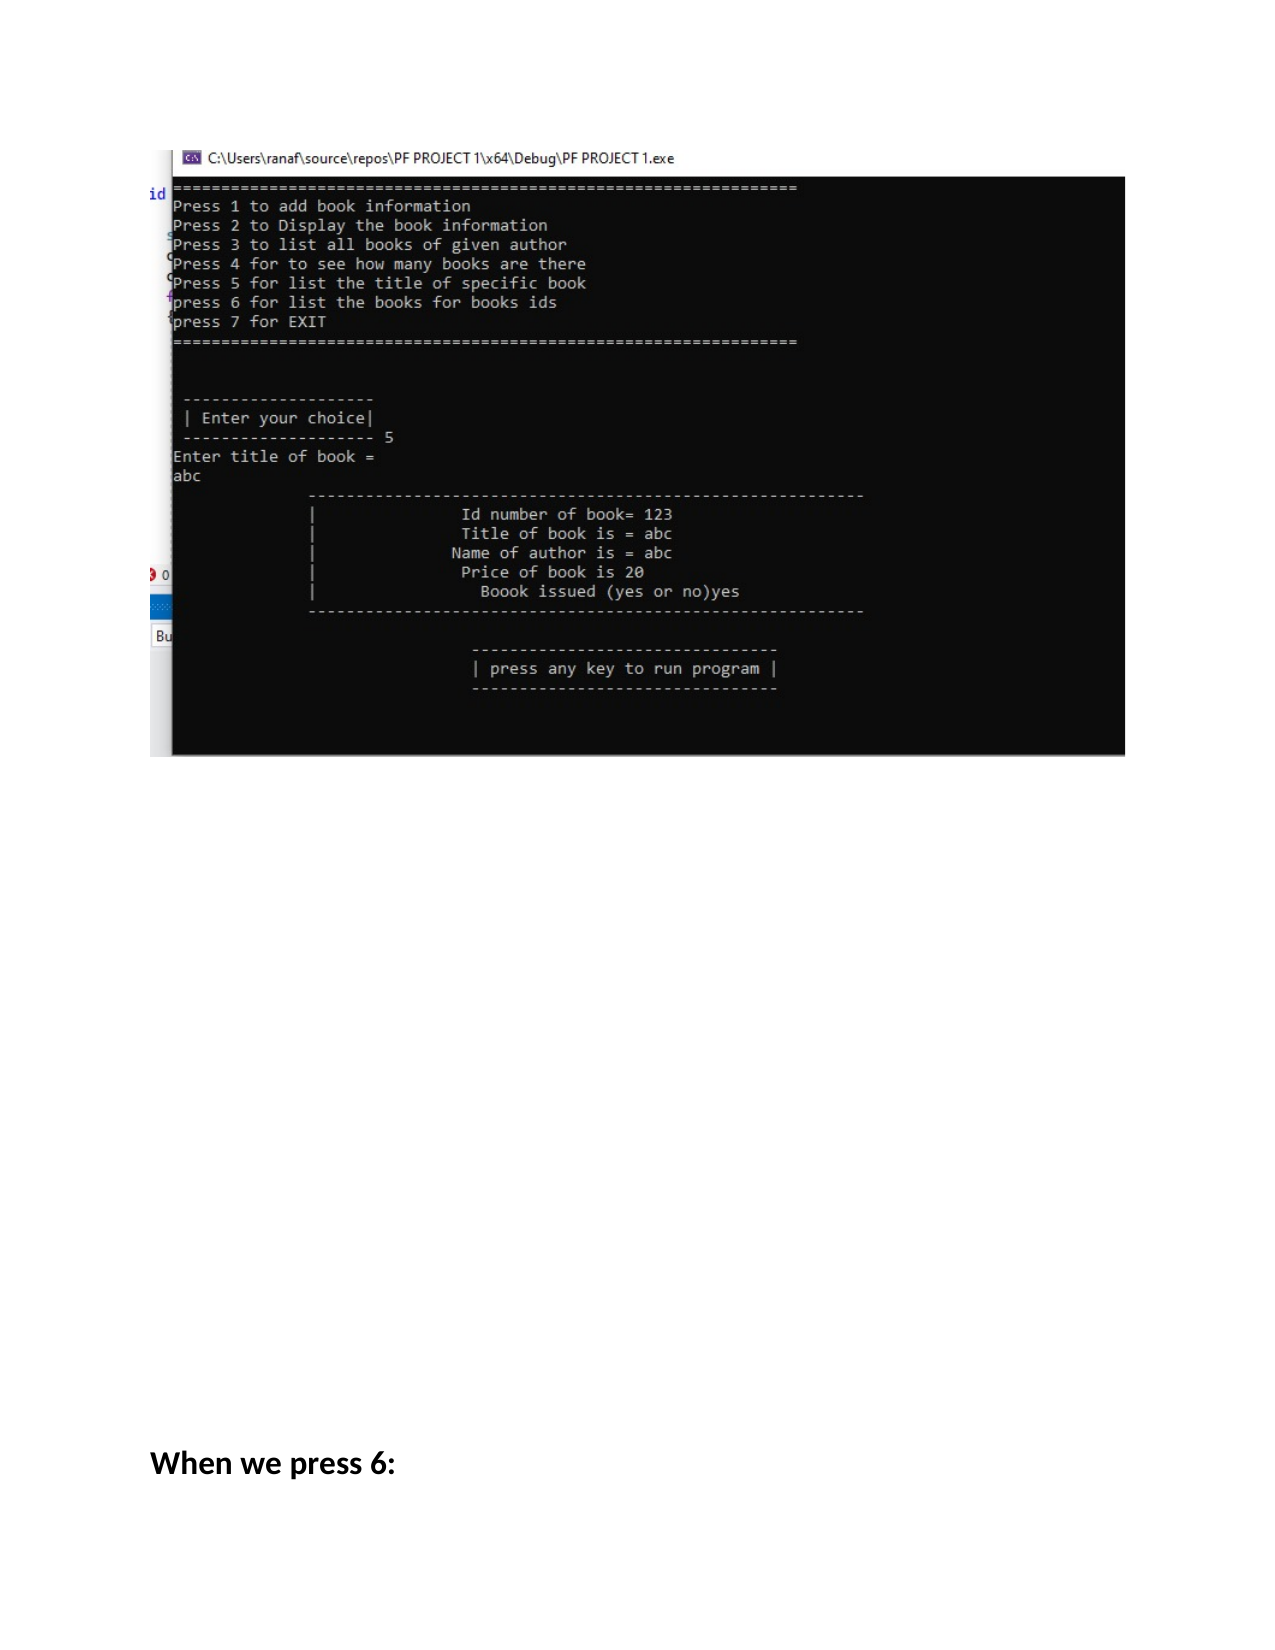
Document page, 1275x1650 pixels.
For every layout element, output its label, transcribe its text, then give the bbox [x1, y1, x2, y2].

picture [150, 150, 1125, 757]
text When we press 6: [150, 1442, 1125, 1483]
